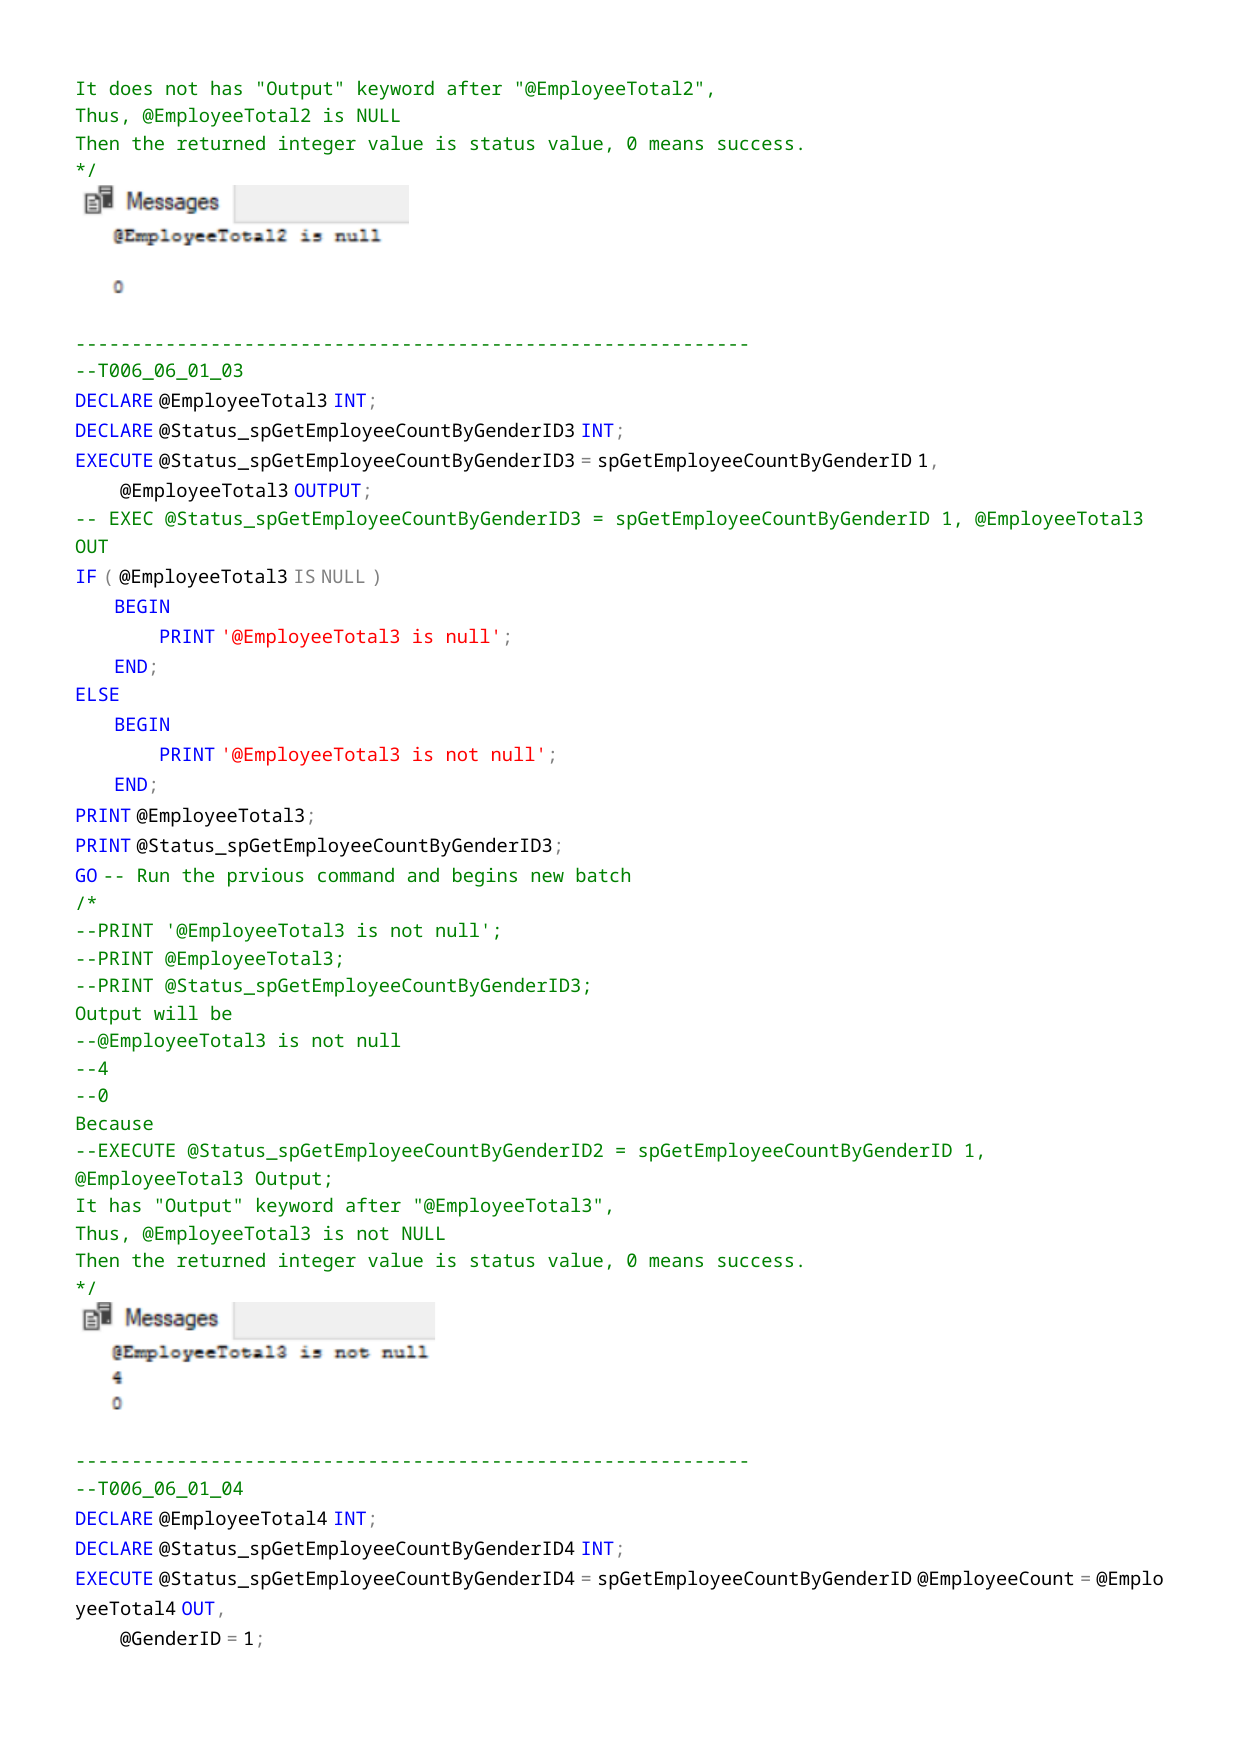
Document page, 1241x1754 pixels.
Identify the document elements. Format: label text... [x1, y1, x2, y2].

text --0 [75, 1083, 1165, 1108]
text --T006_06_01_04 [75, 1475, 1165, 1501]
text */ [75, 1275, 1165, 1301]
picture [75, 1302, 436, 1416]
text --PRINT @Status_spGetEmployeeCountByGenderID3; [75, 973, 1165, 998]
text ------------------------------------------------------------ [75, 1448, 1165, 1473]
text ELSE [75, 682, 1165, 707]
text Output will be [75, 1000, 1165, 1026]
text --EXECUTE @Status_spGetEmployeeCountByGenderID2 = spGetEmployeeCountByGenderID 1, @EmployeeTotal3 Output; [75, 1138, 1165, 1191]
text Thus, @EmployeeTotal3 is not NULL [75, 1220, 1165, 1246]
text PRINT @EmployeeTotal3; [75, 800, 1165, 828]
text DECLARE @Status_spGetEmployeeCountByGenderID4 INT; [75, 1533, 1165, 1561]
text -- EXEC @Status_spGetEmployeeCountByGenderID3 = spGetEmployeeCountByGenderID 1, @EmployeeTotal3 OUT [75, 506, 1165, 559]
text BEGIN [75, 591, 1165, 619]
text @GenderID = 1; [75, 1623, 1165, 1651]
text --PRINT '@EmployeeTotal3 is not null'; [75, 918, 1165, 943]
text EXECUTE @Status_spGetEmployeeCountByGenderID4 = spGetEmployeeCountByGenderID @EmployeeCount = @EmployeeTotal4 OUT, [75, 1563, 1165, 1621]
text It does not has "Output" keyword after "@EmployeeTotal2", [75, 75, 1165, 101]
text /* [75, 890, 1165, 916]
text --T006_06_01_03 [75, 357, 1165, 383]
text It has "Output" keyword after "@EmployeeTotal3", [75, 1193, 1165, 1218]
text GO -- Run the prvious command and begins new batch [75, 860, 1165, 888]
text --@EmployeeTotal3 is not null [75, 1028, 1165, 1053]
text DECLARE @EmployeeTotal3 INT; [75, 385, 1165, 413]
text */ [75, 157, 1165, 183]
text END; [75, 651, 1165, 679]
text Because [75, 1110, 1165, 1136]
text BEGIN [75, 709, 1165, 737]
text EXECUTE @Status_spGetEmployeeCountByGenderID3 = spGetEmployeeCountByGenderID 1, [75, 445, 1165, 473]
text PRINT '@EmployeeTotal3 is not null'; [75, 739, 1165, 767]
text Then the returned integer value is status value, 0 means success. [75, 1248, 1165, 1273]
text Then the returned integer value is status value, 0 means success. [75, 130, 1165, 156]
text DECLARE @Status_spGetEmployeeCountByGenderID3 INT; [75, 415, 1165, 443]
text --4 [75, 1055, 1165, 1081]
text PRINT '@EmployeeTotal3 is null'; [75, 621, 1165, 649]
text @EmployeeTotal3 OUTPUT; [75, 476, 1165, 503]
text PRINT @Status_spGetEmployeeCountByGenderID3; [75, 830, 1165, 858]
picture [75, 185, 409, 298]
text IF ( @EmployeeTotal3 IS NULL ) [75, 561, 1165, 589]
text DECLARE @EmployeeTotal4 INT; [75, 1503, 1165, 1531]
text END; [75, 769, 1165, 797]
text --PRINT @EmployeeTotal3; [75, 945, 1165, 971]
text Thus, @EmployeeTotal2 is NULL [75, 102, 1165, 128]
text ------------------------------------------------------------ [75, 330, 1165, 355]
